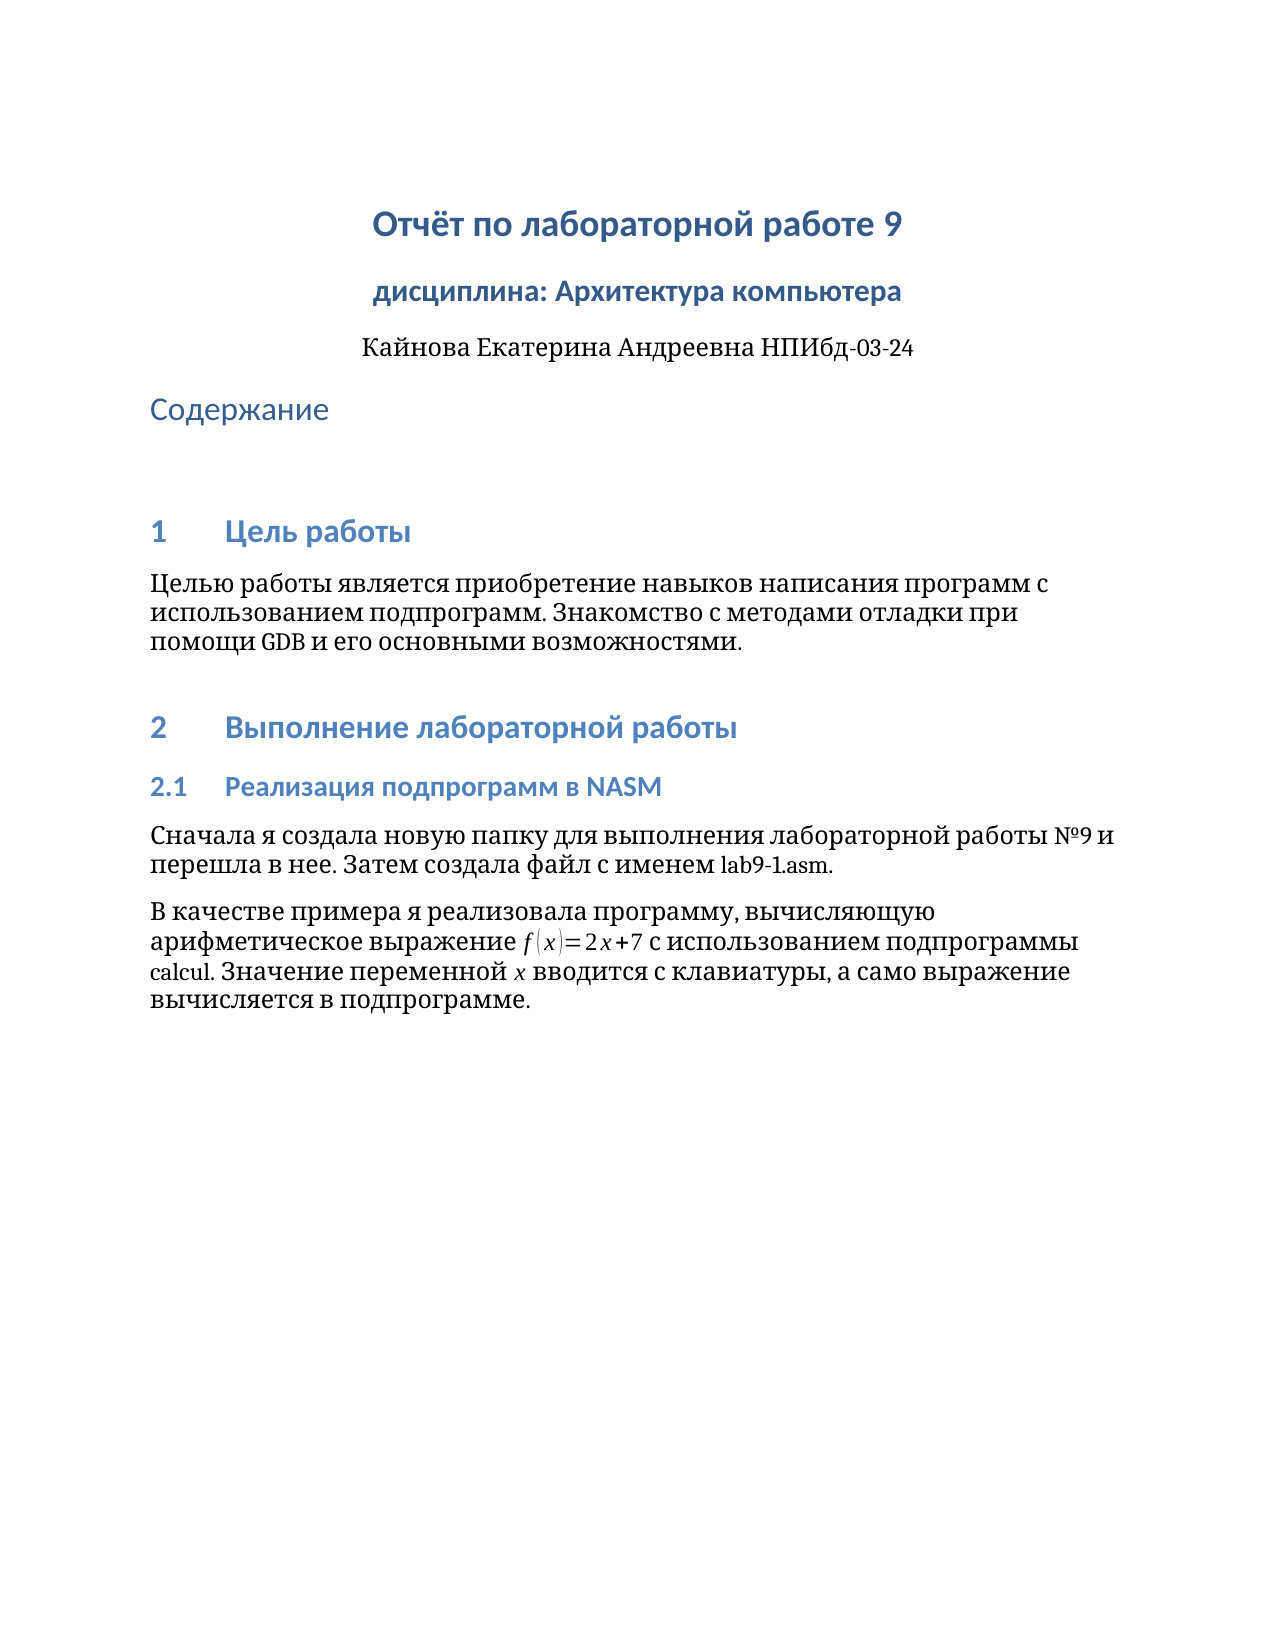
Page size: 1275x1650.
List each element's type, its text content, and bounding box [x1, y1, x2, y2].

subtitle 2 Выполнение лабораторной работы [150, 706, 1125, 747]
subtitle 1 Цель работы [150, 510, 1125, 551]
text В качестве примера я реализовала программу, вычисляющую арифметическое выражение с использованием подпрограммы calcul. Значение переменной вводится с клавиатуры, а само выражение вычисляется в подпрограмме. [150, 898, 1125, 1015]
text Целью работы является приобретение навыков написания программ с использованием подпрограмм. Знакомство с методами отладки при помощи GDB и его основными возможностями. [150, 570, 1125, 656]
text Сначала я создала новую папку для выполнения лабораторной работы №9 и перешла в нее. Затем создала файл с именем lab9-1.asm. [150, 822, 1125, 879]
subtitle 2.1 Реализация подпрограмм в NASM [150, 768, 1125, 803]
subtitle дисциплина: Архитектура компьютера [150, 271, 1125, 309]
text Кайнова Екатерина Андреевна НПИбд-03-24 [150, 334, 1125, 363]
title Отчёт по лабораторной работе 9 [150, 200, 1125, 246]
